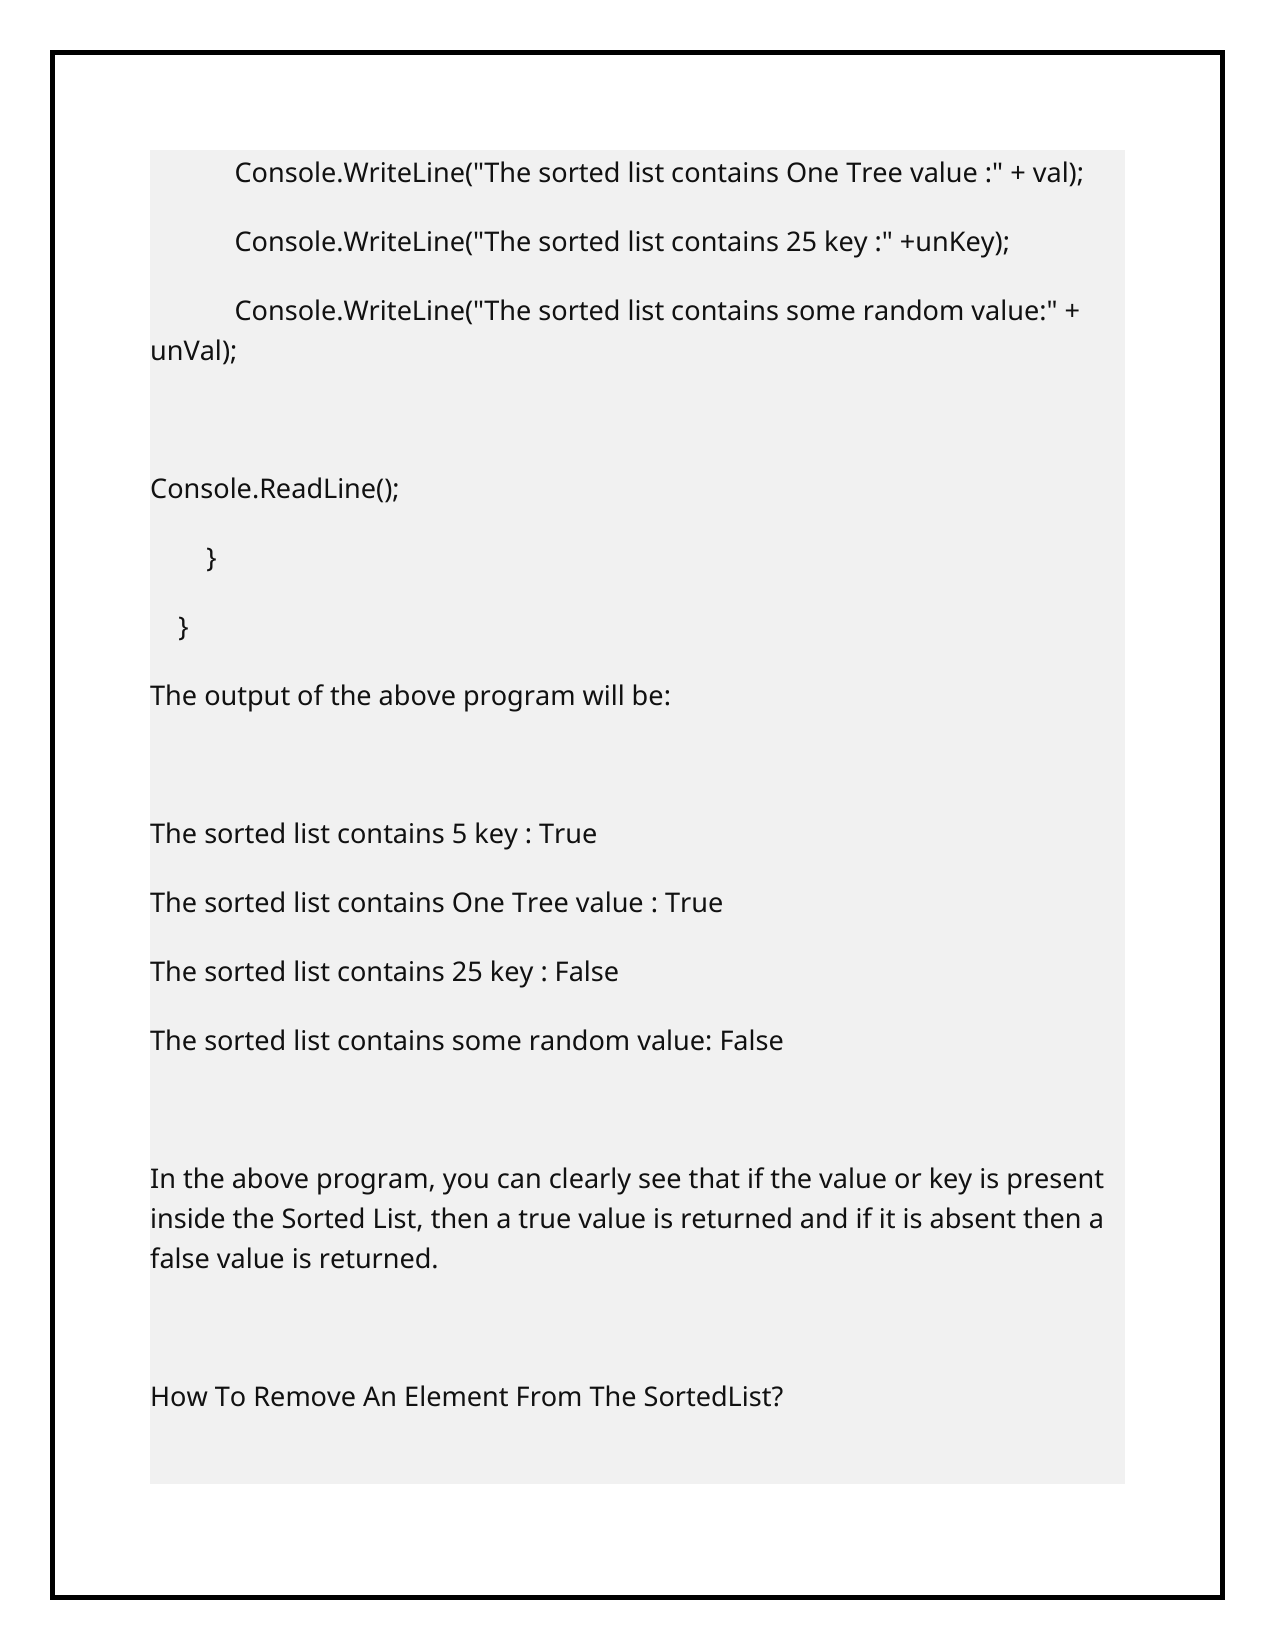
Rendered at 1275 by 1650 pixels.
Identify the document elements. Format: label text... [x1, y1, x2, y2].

text Console.WriteLine("The sorted list contains 25 key :" +unKey); [150, 219, 1125, 259]
text Console.ReadLine(); [150, 466, 1125, 506]
text } [150, 604, 1125, 644]
text The sorted list contains 5 key : True [150, 811, 1125, 851]
text Console.WriteLine("The sorted list contains One Tree value :" + val); [150, 150, 1125, 190]
text The sorted list contains One Tree value : True [150, 881, 1125, 920]
text In the above program, you can clearly see that if the value or key is present inside the Sorted List, then a true value is returned and if it is absent then a false value is returned. [150, 1157, 1125, 1276]
text Console.WriteLine("The sorted list contains some random value:" + unVal); [150, 288, 1125, 368]
text The sorted list contains some random value: False [150, 1019, 1125, 1058]
text How To Remove An Element From The SortedList? [150, 1375, 1125, 1414]
text The output of the above program will be: [150, 673, 1125, 713]
text The sorted list contains 25 key : False [150, 949, 1125, 989]
text } [150, 535, 1125, 575]
